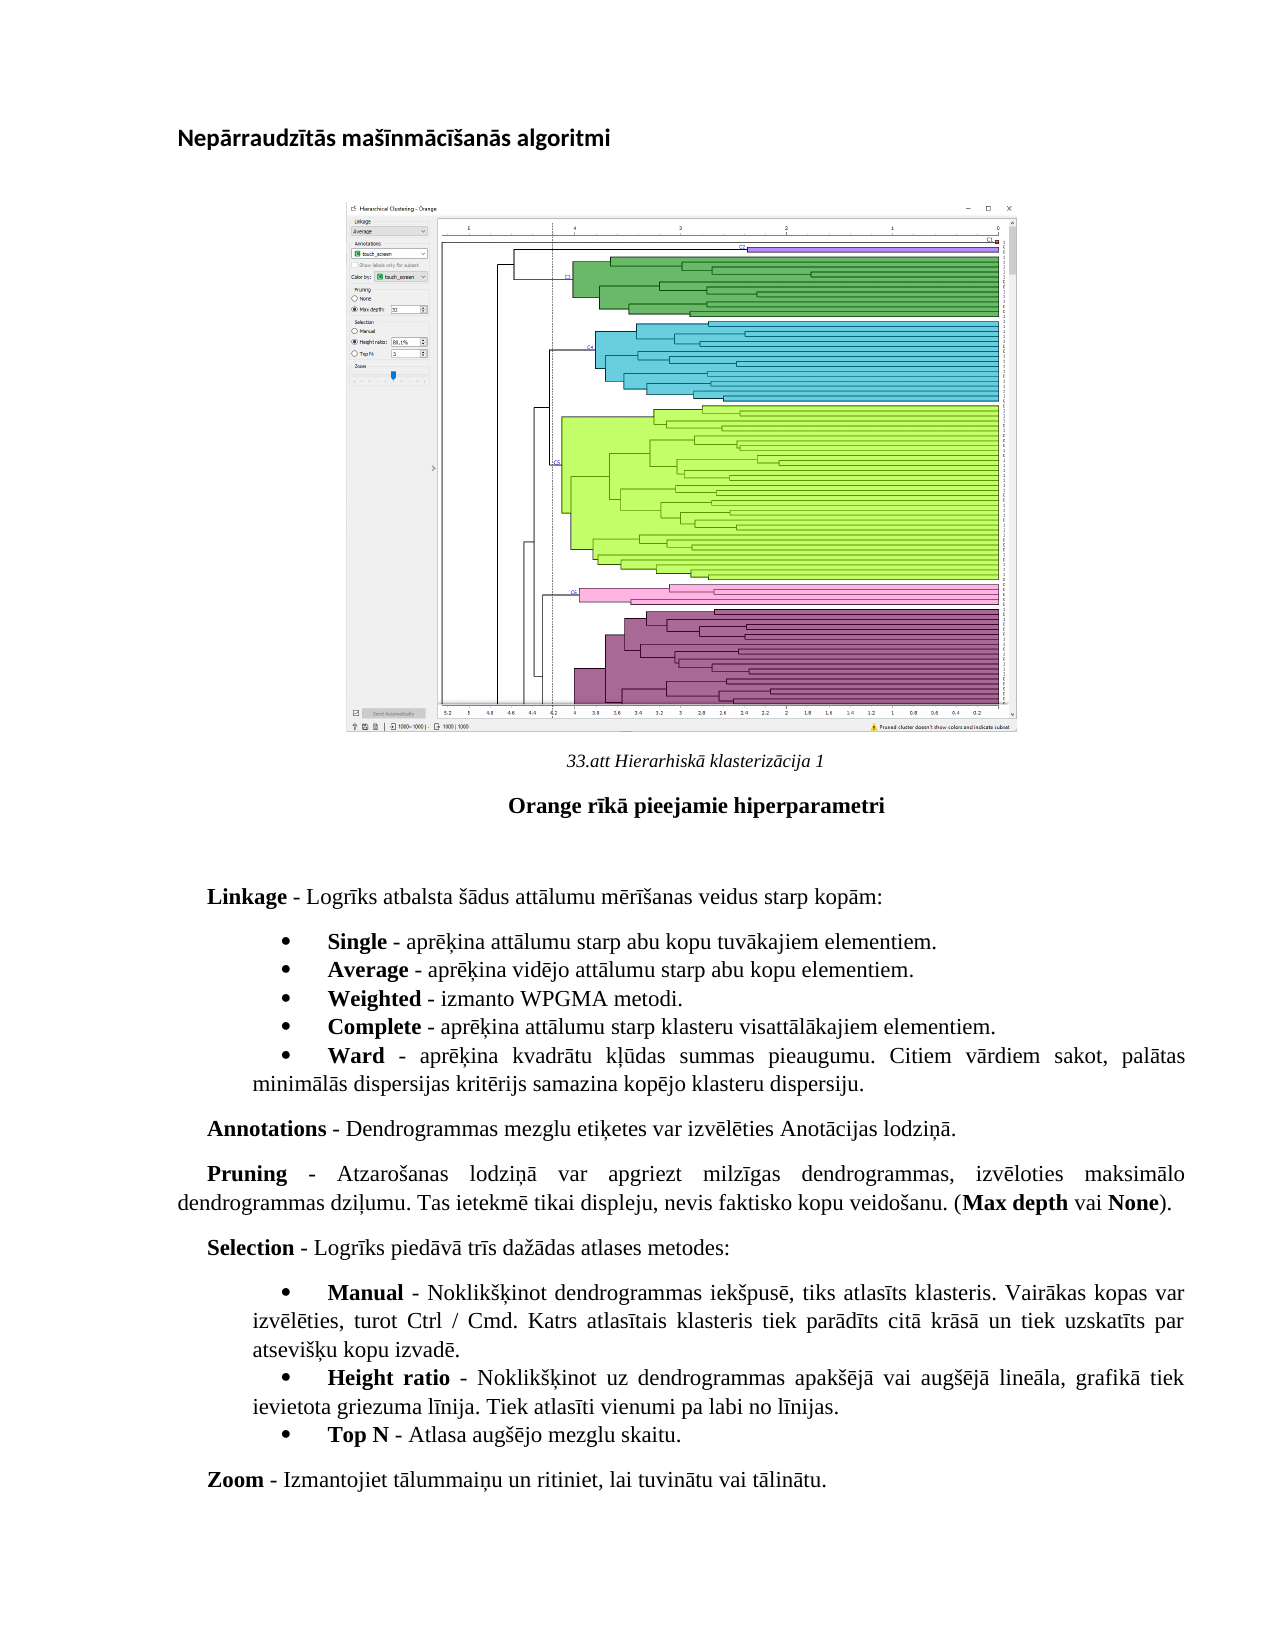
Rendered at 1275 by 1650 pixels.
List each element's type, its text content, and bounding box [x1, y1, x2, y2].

list Average - aprēķina vidējo attālumu starp abu kopu elementiem. [252, 956, 1186, 983]
subtitle Nepārraudzītās mašīnmācīšanās algoritmi [177, 122, 1186, 153]
text Selection - Logrīks piedāvā trīs dažādas atlases metodes: [177, 1234, 1186, 1260]
text 33.att Hierarhiskā klasterizācija 1 [177, 750, 1186, 772]
list Single - aprēķina attālumu starp abu kopu tuvākajiem elementiem. [252, 928, 1186, 954]
list Height ratio - Noklikšķinot uz dendrogrammas apakšējā vai augšējā lineāla, grafikā tiek ievietota griezuma līnija. Tiek atlasīti vienumi pa labi no līnijas. [252, 1364, 1186, 1419]
text Pruning - Atzarošanas lodziņā var apgriezt milzīgas dendrogrammas, izvēloties maksimālo dendrogrammas dziļumu. Tas ietekmē tikai displeju, nevis faktisko kopu veidošanu. (Max depth vai None). [177, 1160, 1186, 1215]
list Ward - aprēķina kvadrātu kļūdas summas pieaugumu. Citiem vārdiem sakot, palātas minimālās dispersijas kritērijs samazina kopējo klasteru dispersiju. [252, 1042, 1186, 1096]
list Complete - aprēķina attālumu starp klasteru visattālākajiem elementiem. [252, 1013, 1186, 1039]
text Zoom - Izmantojiet tālummaiņu un ritiniet, lai tuvinātu vai tālinātu. [177, 1466, 1186, 1493]
list Manual - Noklikšķinot dendrogrammas iekšpusē, tiks atlasīts klasteris. Vairākas kopas var izvēlēties, turot Ctrl / Cmd. Katrs atlasītais klasteris tiek parādīts citā krāsā un tiek uzskatīts par atsevišķu kopu izvadē. [252, 1279, 1186, 1362]
text Linkage - Logrīks atbalsta šādus attālumu mērīšanas veidus starp kopām: [177, 883, 1186, 909]
text Annotations - Dendrogrammas mezglu etiķetes var izvēlēties Anotācijas lodziņā. [177, 1115, 1186, 1142]
text Orange rīkā pieejamie hiperparametri [177, 793, 1186, 819]
list Top N - Atlasa augšējo mezglu skaitu. [252, 1421, 1186, 1447]
list Weighted - izmanto WPGMA metodi. [252, 985, 1186, 1011]
picture [346, 202, 1018, 732]
